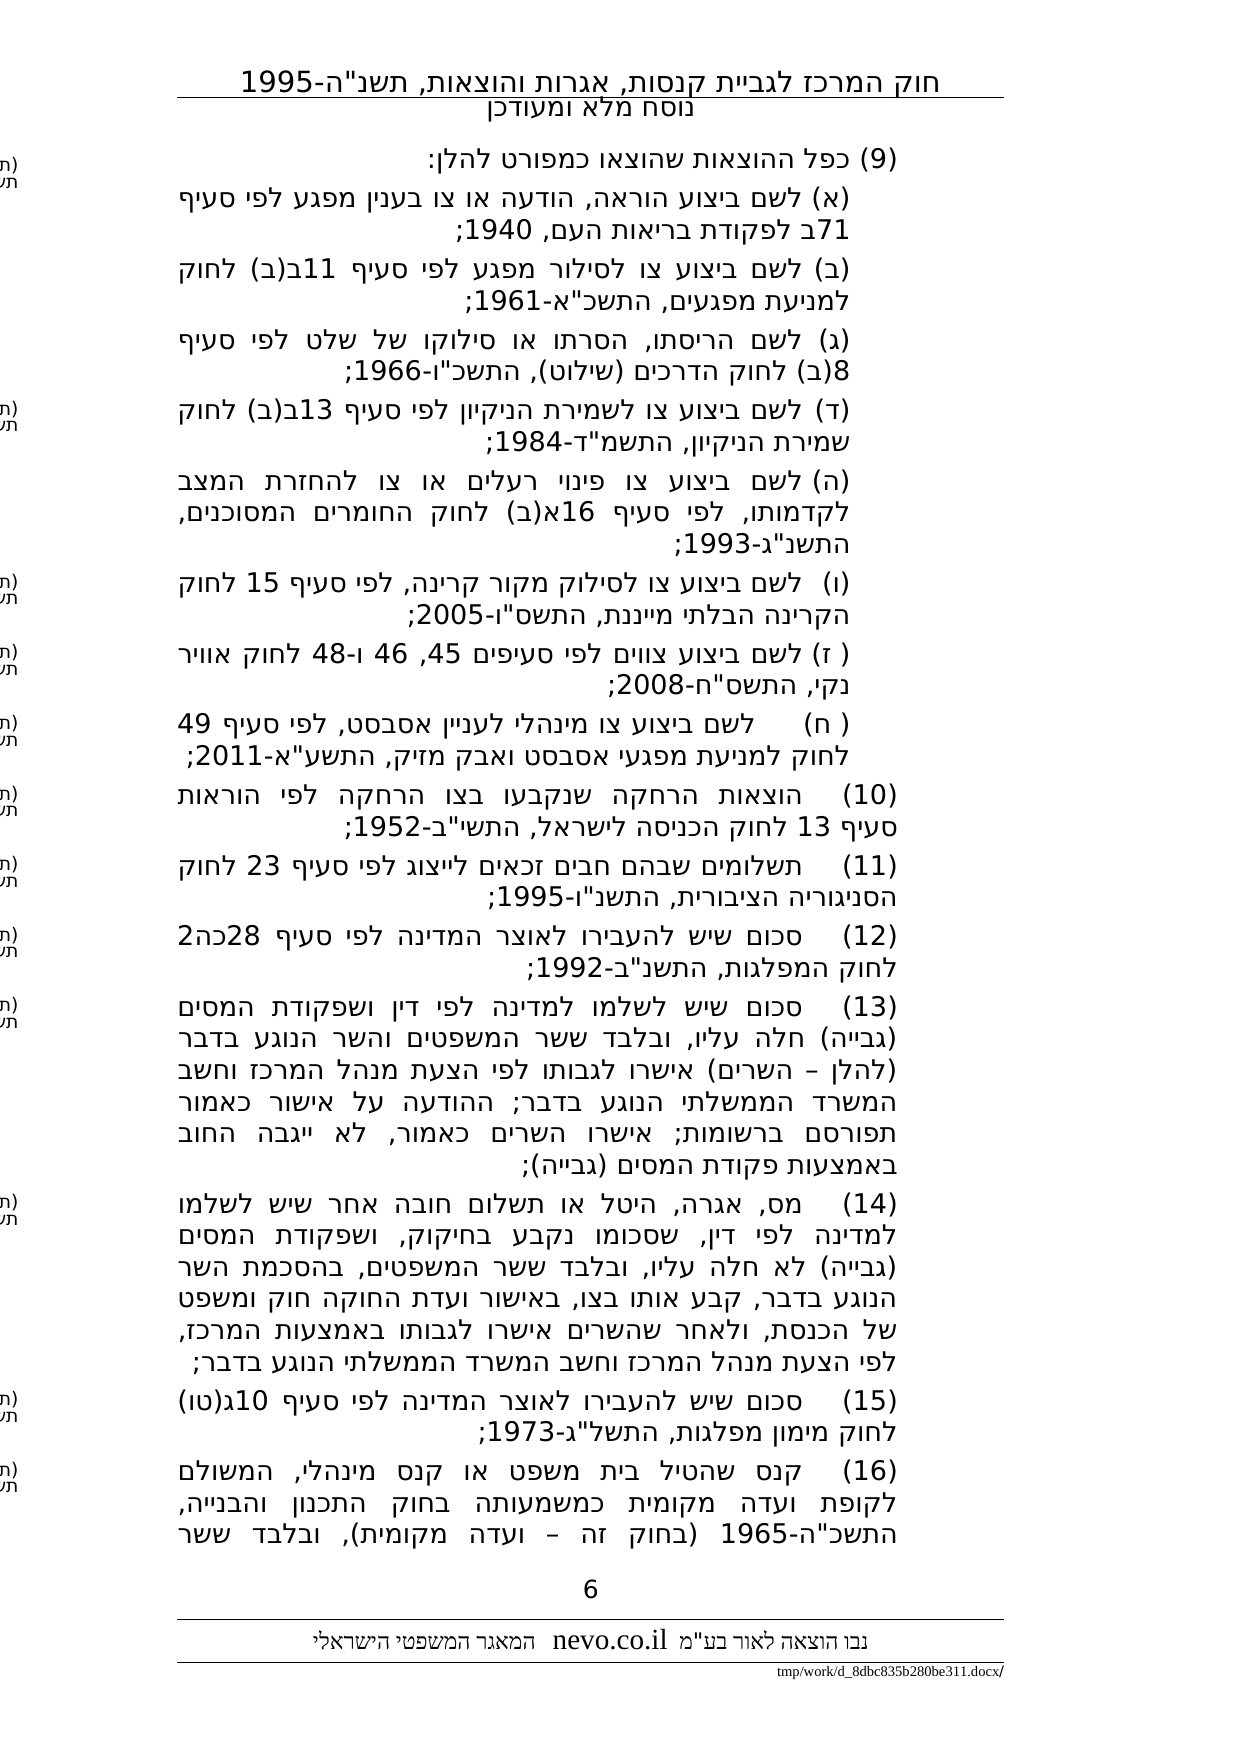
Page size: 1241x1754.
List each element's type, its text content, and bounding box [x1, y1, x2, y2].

text (ו) לשם ביצוע צו לסילוק מקור קרינה, לפי סעיף 15 לחוק הקרינה הבלתי מייננת, התשס"ו-2005; [177, 567, 851, 631]
text (ב) לשם ביצוע צו לסילור מפגע לפי סעיף 11ב(ב) לחוק למניעת מפגעים, התשכ"א-1961; [177, 253, 851, 316]
text ( ח) לשם ביצוע צו מינהלי לעניין אסבסט, לפי סעיף 49 לחוק למניעת מפגעי אסבסט ואבק מזיק, התשע"א-2011; [177, 709, 851, 772]
text (15) סכום שיש להעבירו לאוצר המדינה לפי סעיף 10ג(טו) לחוק מימון מפלגות, התשל"ג-1973; [177, 1385, 898, 1448]
text (11) תשלומים שבהם חבים זכאים לייצוג לפי סעיף 23 לחוק הסניגוריה הציבורית, התשנ"ו-1995; [177, 850, 898, 913]
text (ד) לשם ביצוע צו לשמירת הניקיון לפי סעיף 13ב(ב) לחוק שמירת הניקיון, התשמ"ד-1984; [177, 394, 851, 458]
text ( ז) לשם ביצוע צווים לפי סעיפים 45, 46 ו-48 לחוק אוויר נקי, התשס"ח-2008; [177, 638, 851, 701]
text (ה) לשם ביצוע צו פינוי רעלים או צו להחזרת המצב לקדמותו, לפי סעיף 16א(ב) לחוק החומרים המסוכנים, התשנ"ג-1993; [177, 465, 851, 560]
text (14) מס, אגרה, היטל או תשלום חובה אחר שיש לשלמו למדינה לפי דין, שסכומו נקבע בחיקוק, ושפקודת המסים (גבייה) לא חלה עליו, ובלבד ששר המשפטים, בהסכמת השר הנוגע בדבר, קבע אותו בצו, באישור ועדת החוקה חוק ומשפט של הכנסת, ולאחר שהשרים אישרו לגבותו באמצעות המרכז, לפי הצעת מנהל המרכז וחשב המשרד הממשלתי הנוגע בדבר; [177, 1188, 898, 1377]
text (10) הוצאות הרחקה שנקבעו בצו הרחקה לפי הוראות סעיף 13 לחוק הכניסה לישראל, התשי"ב-1952; [177, 779, 898, 842]
text (א) לשם ביצוע הוראה, הודעה או צו בענין מפגע לפי סעיף 71ב לפקודת בריאות העם, 1940; [177, 183, 851, 246]
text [177, 1456, 898, 1550]
text (13) סכום שיש לשלמו למדינה לפי דין ושפקודת המסים (גבייה) חלה עליו, ובלבד ששר המשפטים והשר הנוגע בדבר (להלן – השרים) אישרו לגבותו לפי הצעת מנהל המרכז וחשב המשרד הממשלתי הנוגע בדבר; ההודעה על אישור כאמור תפורסם ברשומות; אישרו השרים כאמור, לא ייגבה החוב באמצעות פקודת המסים (גבייה); [177, 991, 898, 1181]
text (12) סכום שיש להעבירו לאוצר המדינה לפי סעיף 28כה2 לחוק המפלגות, התשנ"ב-1992; [177, 921, 898, 984]
text (9) כפל ההוצאות שהוצאו כמפורט להלן: [177, 144, 898, 175]
text (ג) לשם הריסתו, הסרתו או סילוקו של שלט לפי סעיף 8(ב) לחוק הדרכים (שילוט), התשכ"ו-1966; [177, 324, 851, 387]
